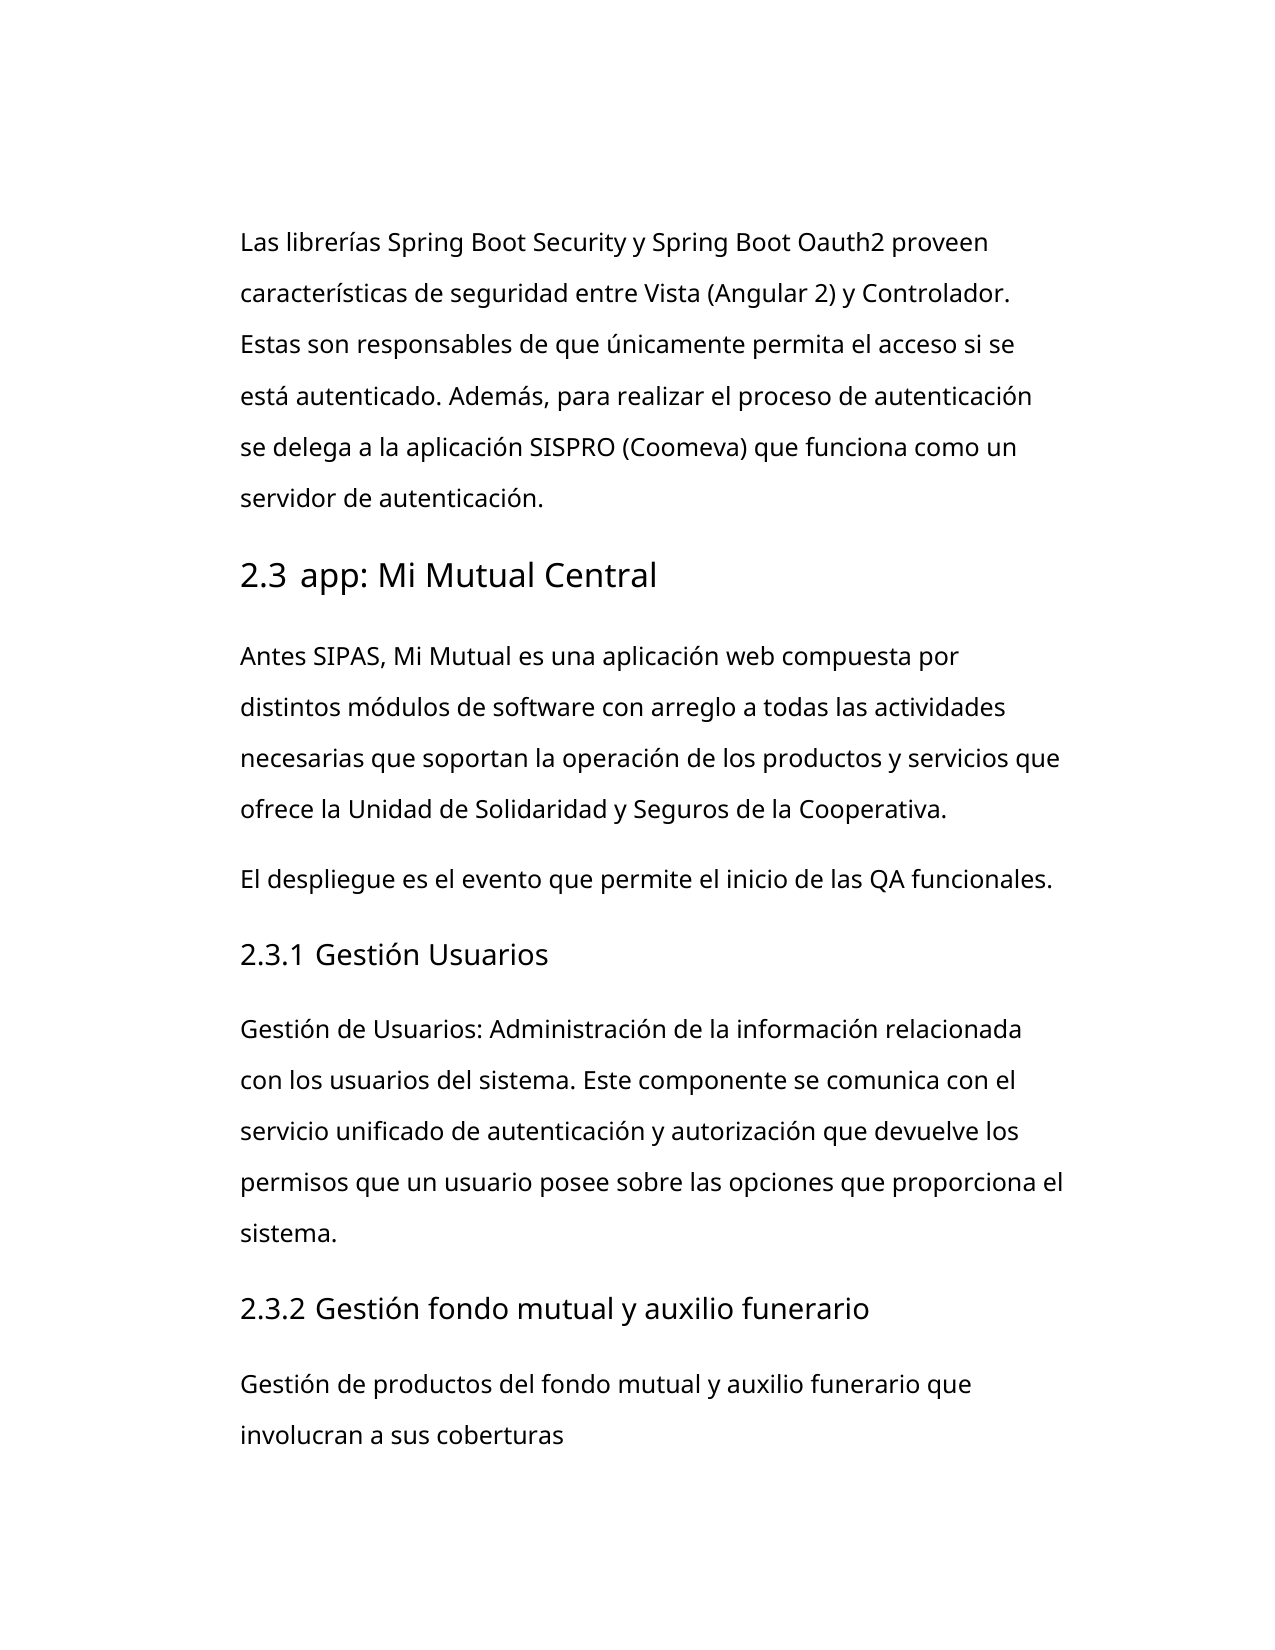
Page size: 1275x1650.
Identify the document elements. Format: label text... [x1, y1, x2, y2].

text Las librerías Spring Boot Security y Spring Boot Oauth2 proveen características de seguridad entre Vista (Angular 2) y Controlador. Estas son responsables de que únicamente permita el acceso si se está autenticado. Además, para realizar el proceso de autenticación se delega a la aplicación SISPRO (Coomeva) que funciona como un servidor de autenticación. [240, 225, 1065, 514]
text Gestión de Usuarios: Administración de la información relacionada con los usuarios del sistema. Este componente se comunica con el servicio unificado de autenticación y autorización que devuelve los permisos que un usuario posee sobre las opciones que proporciona el sistema. [240, 1012, 1065, 1250]
text Antes SIPAS, Mi Mutual es una aplicación web compuesta por distintos módulos de software con arreglo a todas las actividades necesarias que soportan la operación de los productos y servicios que ofrece la Unidad de Solidaridad y Seguros de la Cooperativa. [240, 639, 1065, 826]
text Gestión de productos del fondo mutual y auxilio funerario que involucran a sus coberturas [240, 1366, 1065, 1451]
subtitle Gestión Usuarios [240, 934, 1065, 973]
subtitle Gestión fondo mutual y auxilio funerario [240, 1288, 1065, 1328]
text El despliegue es el evento que permite el inicio de las QA funcionales. [240, 862, 1065, 896]
subtitle app: Mi Mutual Central [240, 552, 1065, 597]
